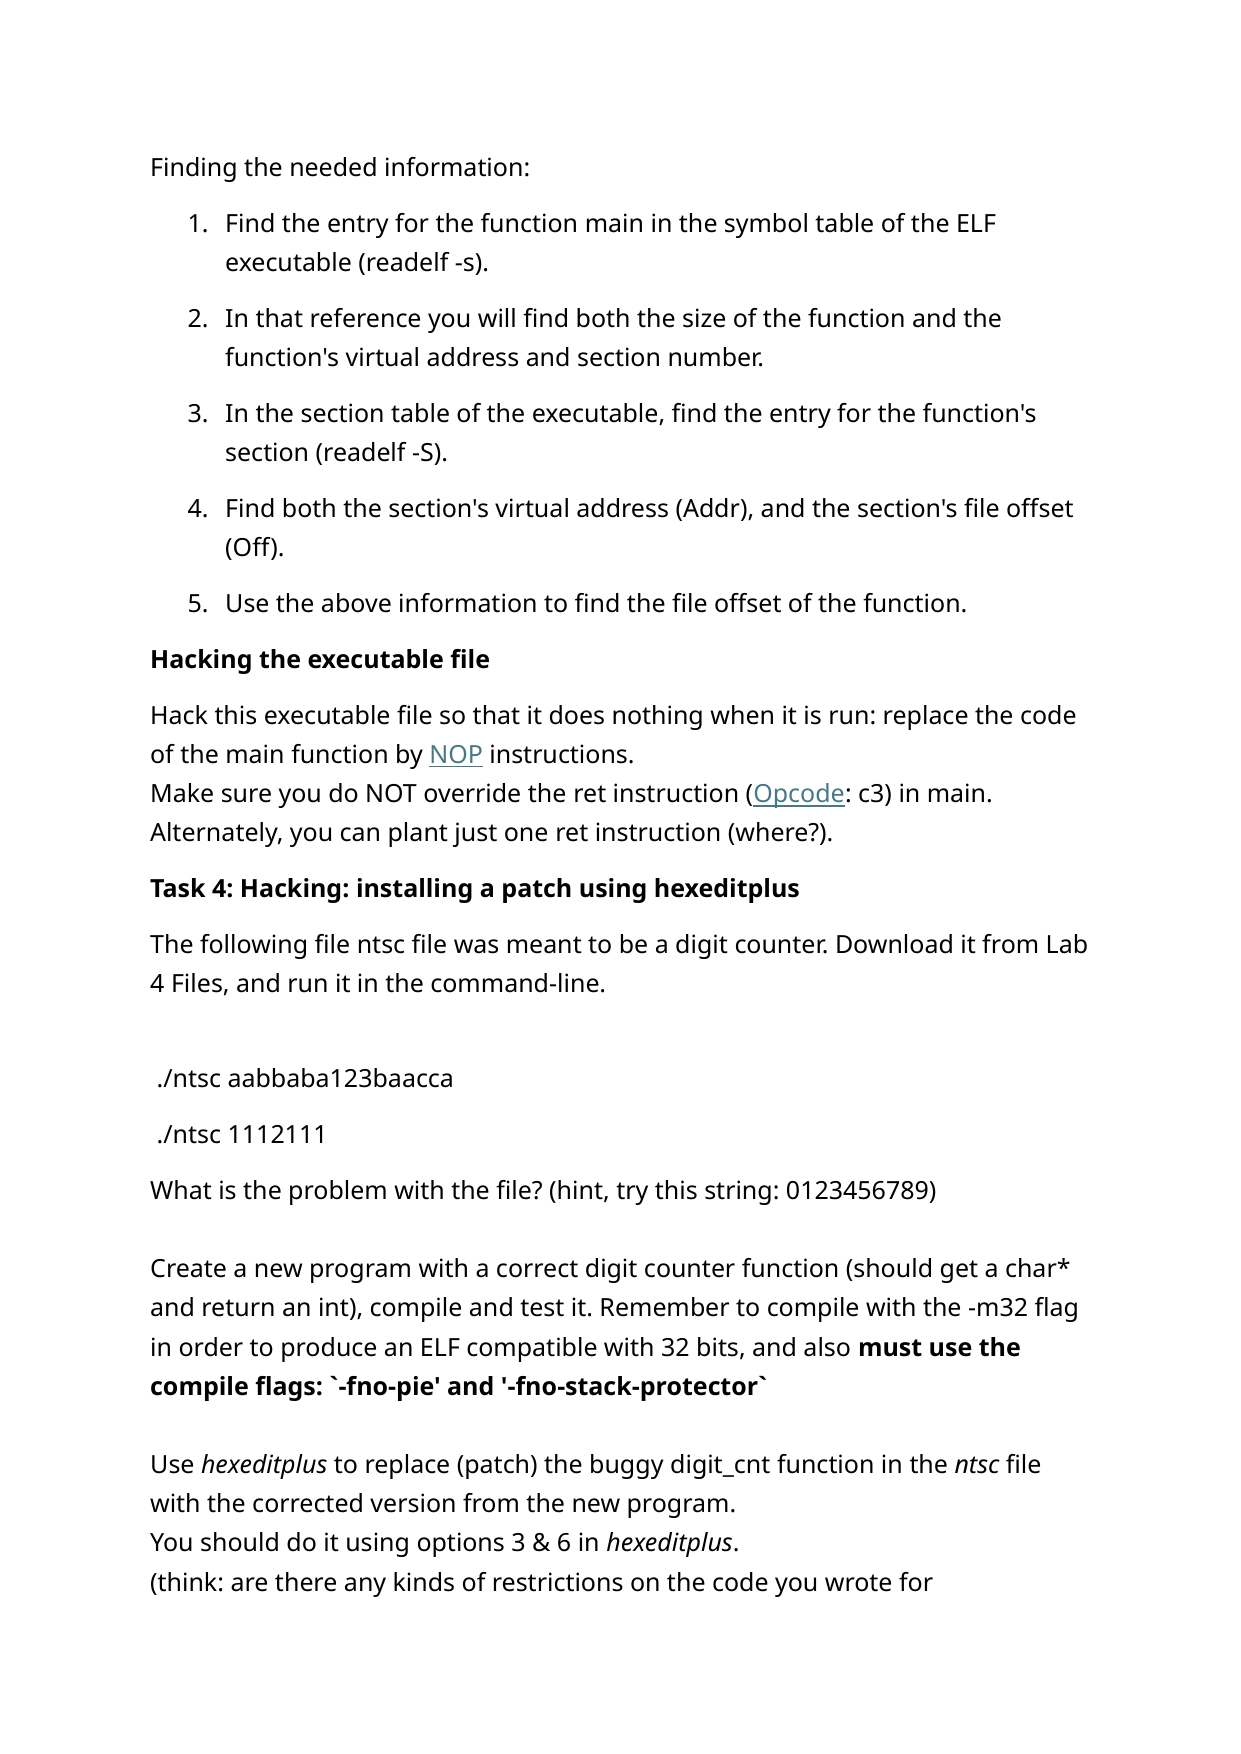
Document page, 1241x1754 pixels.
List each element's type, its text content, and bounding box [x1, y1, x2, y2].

text The following file ntsc file was meant to be a digit counter. Download it from Lab 4 Files, and run it in the command-line. [150, 927, 1090, 1039]
list In that reference you will find both the size of the function and the function's virtual address and section number. [187, 301, 1090, 374]
text Hack this executable file so that it does nothing when it is run: replace the code of the main function by NOP instructions. Make sure you do NOT override the ret instruction (Opcode: c3) in main. Alternately, you can plant just one ret instruction (where?). [150, 697, 1090, 849]
list Find the entry for the function main in the symbol table of the ELF executable (readelf -s). [187, 206, 1090, 279]
text ./ntsc aabbaba123baacca [150, 1061, 1090, 1095]
list In the section table of the executable, find the entry for the function's section (readelf -S). [187, 396, 1090, 469]
list Use the above information to find the file offset of the function. [187, 586, 1090, 620]
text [150, 1172, 1090, 1598]
text Hacking the executable file [150, 642, 1090, 676]
list Find both the section's virtual address (Addr), and the section's file offset (Off). [187, 491, 1090, 564]
text ./ntsc 1112111 [150, 1117, 1090, 1151]
text Task 4: Hacking: installing a patch using hexeditplus [150, 871, 1090, 905]
text Finding the needed information: [150, 150, 1090, 184]
